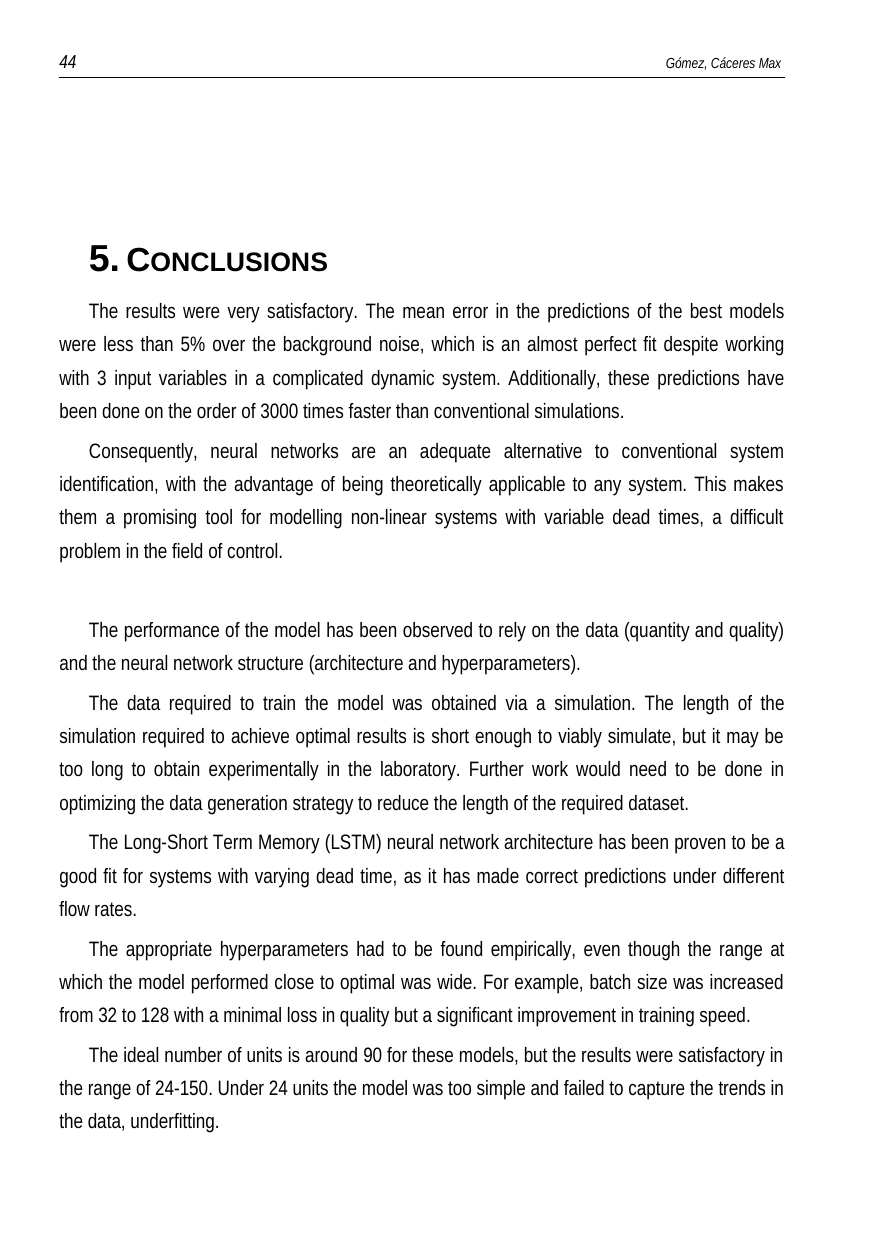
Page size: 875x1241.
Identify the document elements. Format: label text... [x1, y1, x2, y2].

text The Long-Short Term Memory (LSTM) neural network architecture has been proven to be a good fit for systems with varying dead time, as it has made correct predictions under different flow rates. [59, 823, 785, 923]
list Conclusions [88, 236, 785, 279]
text The appropriate hyperparameters had to be found empirically, even though the range at which the model performed close to optimal was wide. For example, batch size was increased from 32 to 128 with a minimal loss in quality but a significant improvement in training speed. [59, 929, 785, 1029]
text Consequently, neural networks are an adequate alternative to conventional system identification, with the advantage of being theoretically applicable to any system. This makes them a promising tool for modelling non-linear systems with variable dead times, a difficult problem in the field of control. [59, 431, 785, 565]
text The results were very satisfactory. The mean error in the predictions of the best models were less than 5% over the background noise, which is an almost perfect fit despite working with 3 input variables in a complicated dynamic system. Additionally, these predictions have been done on the order of 3000 times faster than conventional simulations. [59, 292, 785, 425]
text The data required to train the model was obtained via a simulation. The length of the simulation required to achieve optimal results is short enough to viably simulate, but it may be too long to obtain experimentally in the laboratory. Further work would need to be done in optimizing the data generation strategy to reduce the length of the required dataset. [59, 683, 785, 817]
text The ideal number of units is around 90 for these models, but the results were satisfactory in the range of 24-150. Under 24 units the model was too simple and failed to capture the trends in the data, underfitting. [59, 1036, 785, 1136]
text The performance of the model has been observed to rely on the data (quantity and quality) and the neural network structure (architecture and hyperparameters). [59, 611, 785, 677]
